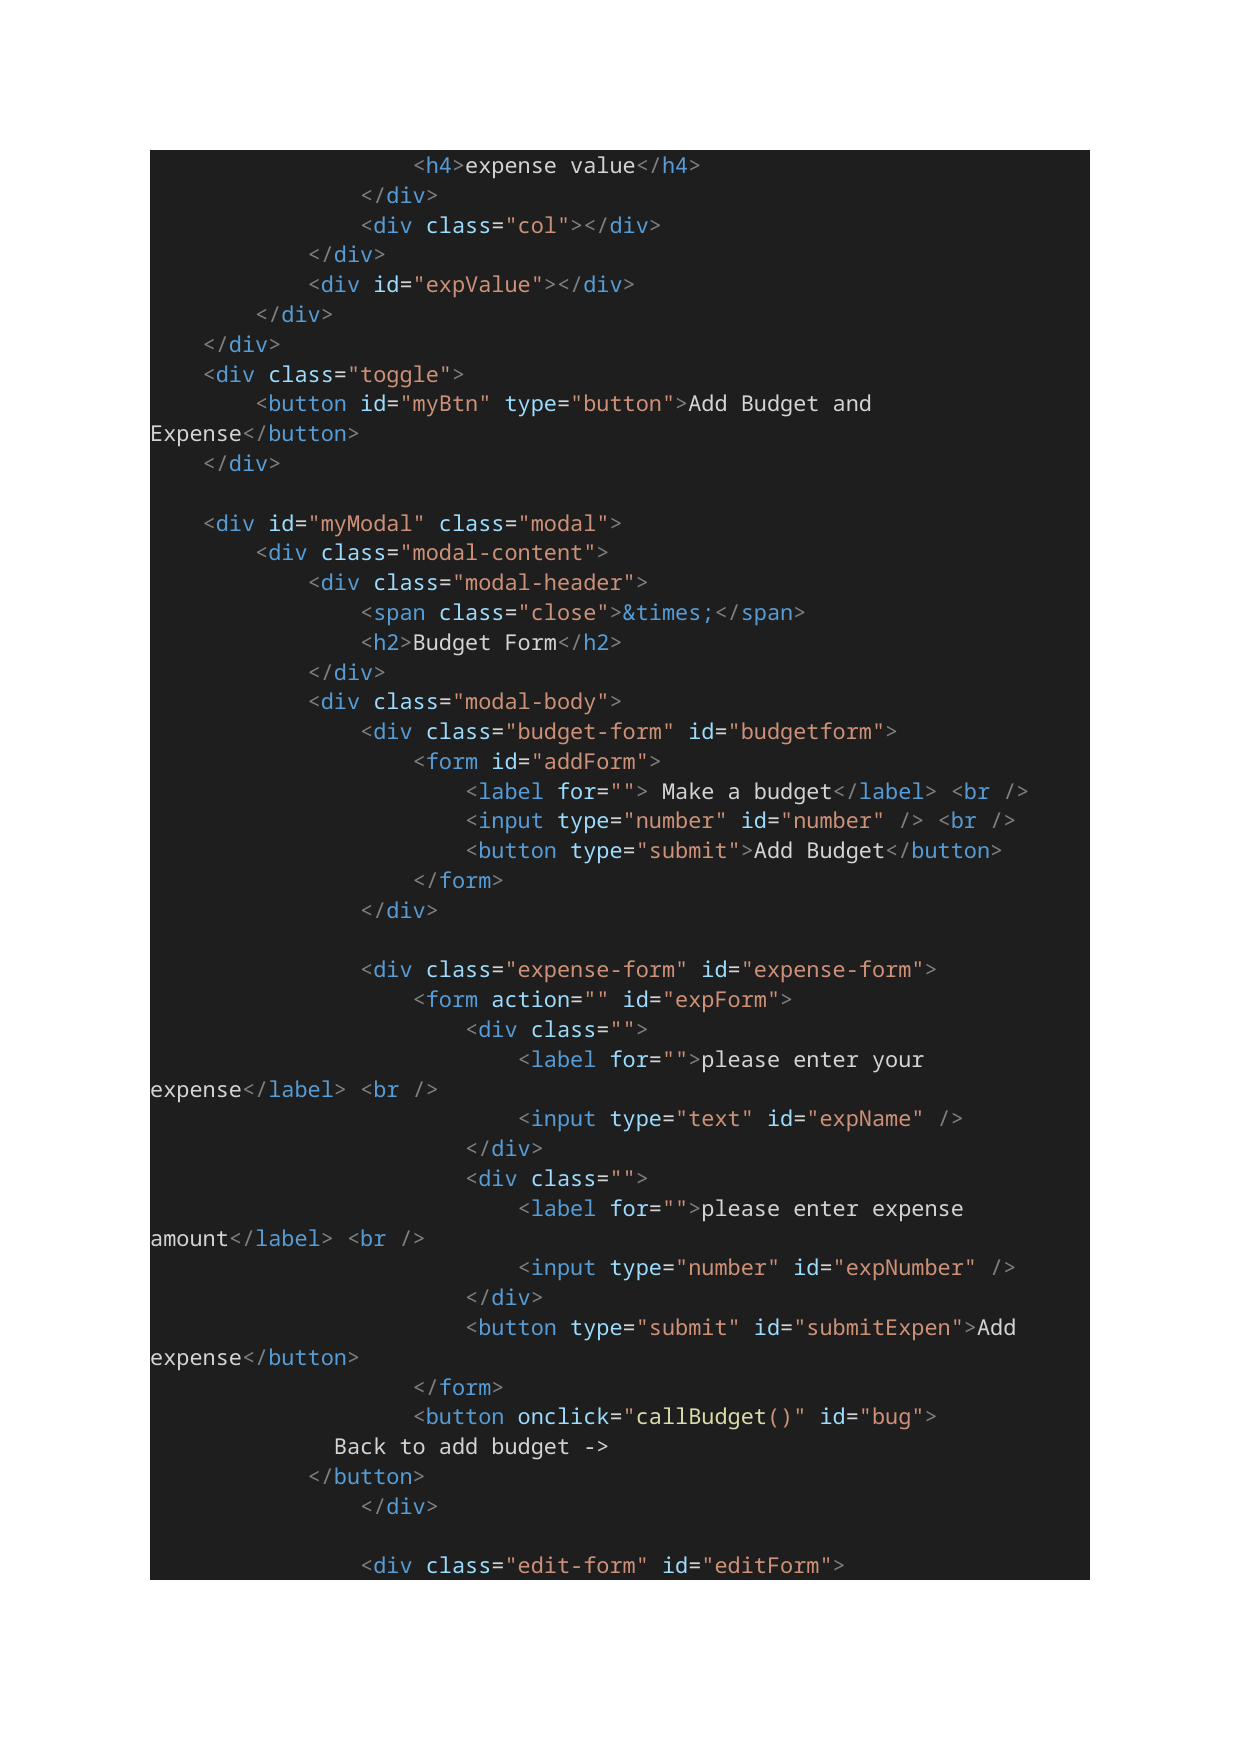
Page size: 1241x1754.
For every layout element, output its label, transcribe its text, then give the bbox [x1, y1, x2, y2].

text <h2>Budget Form</h2> [150, 627, 1090, 656]
text <div class="modal-content"> [150, 537, 1090, 567]
text </div> [150, 448, 1090, 478]
text </div> [150, 1282, 1090, 1312]
text </div> [150, 1491, 1090, 1520]
text <label for="">please enter your expense</label> <br /> [150, 1044, 1090, 1103]
text <div class="toggle"> [150, 358, 1090, 388]
text <div id="myModal" class="modal"> [150, 507, 1090, 537]
text </button> [150, 1461, 1090, 1491]
text </div> [150, 329, 1090, 358]
text <button onclick="callBudget()" id="bug"> [150, 1401, 1090, 1431]
text </div> [150, 299, 1090, 329]
text <div class="modal-header"> [150, 567, 1090, 597]
text <h4>expense value</h4> [150, 150, 1090, 180]
text <div class="edit-form" id="editForm"> [150, 1550, 1090, 1580]
text </div> [150, 180, 1090, 209]
text </div> [150, 656, 1090, 686]
text <div class=""> [150, 1014, 1090, 1044]
text <label for=""> Make a budget</label> <br /> [150, 776, 1090, 805]
text <div id="expValue"></div> [150, 269, 1090, 299]
text </div> [150, 895, 1090, 924]
text <span class="close">&times;</span> [150, 597, 1090, 627]
text <button id="myBtn" type="button">Add Budget and Expense</button> [150, 388, 1090, 448]
text </form> [150, 865, 1090, 895]
text <button type="submit">Add Budget</button> [150, 835, 1090, 865]
text </div> [150, 1133, 1090, 1163]
text <div class=""> [150, 1163, 1090, 1193]
text <input type="number" id="expNumber" /> [150, 1252, 1090, 1282]
text <div class="col"></div> [150, 209, 1090, 239]
text <input type="number" id="number" /> <br /> [150, 805, 1090, 835]
text <form id="addForm"> [150, 746, 1090, 776]
text <div class="budget-form" id="budgetform"> [150, 716, 1090, 746]
text </form> [150, 1371, 1090, 1401]
text </div> [150, 239, 1090, 269]
text <div class="expense-form" id="expense-form"> [150, 954, 1090, 984]
text <div class="modal-body"> [150, 686, 1090, 716]
text Back to add budget -> [150, 1431, 1090, 1461]
text <label for="">please enter expense amount</label> <br /> [150, 1193, 1090, 1252]
text <input type="text" id="expName" /> [150, 1103, 1090, 1133]
text <form action="" id="expForm"> [150, 984, 1090, 1014]
text <button type="submit" id="submitExpen">Add expense</button> [150, 1312, 1090, 1371]
